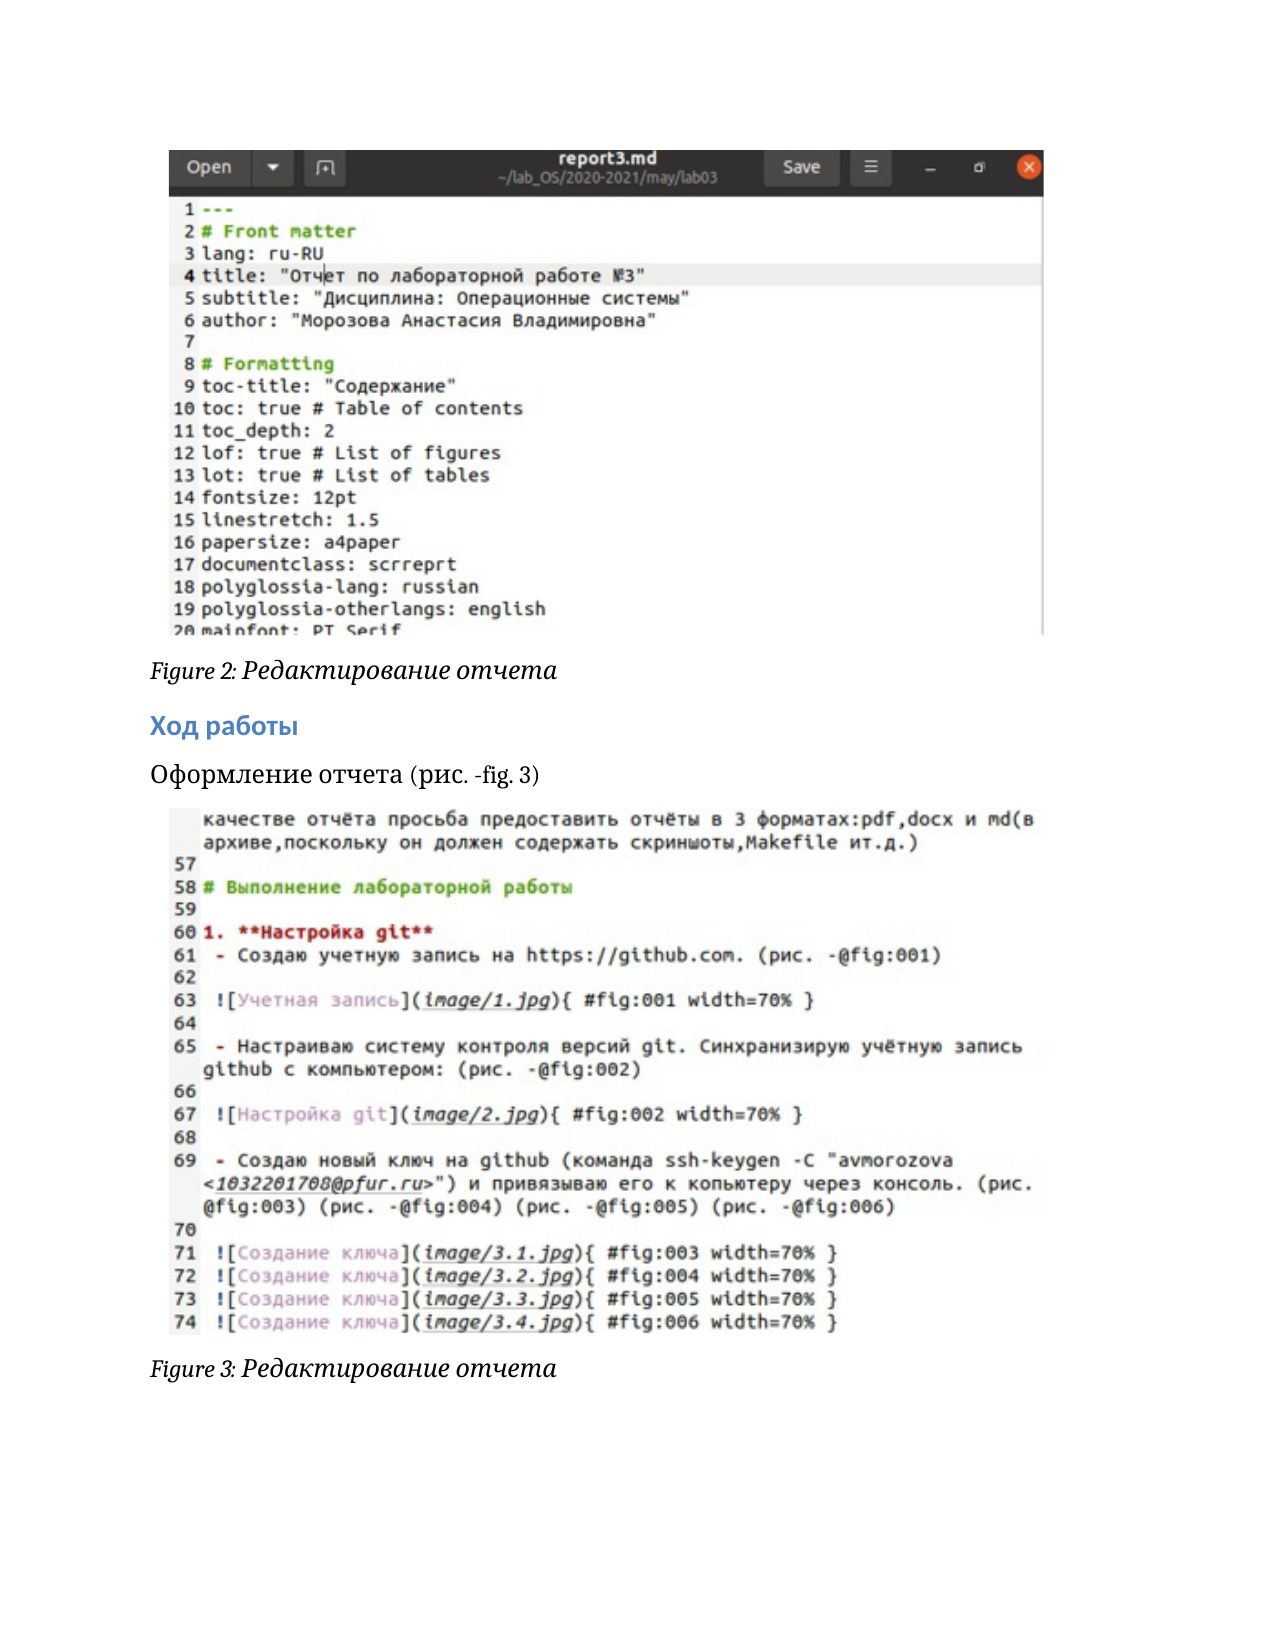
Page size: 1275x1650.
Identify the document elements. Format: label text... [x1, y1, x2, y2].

picture [168, 808, 1044, 1335]
text Figure 3: Редактирование отчета [150, 1355, 1125, 1384]
subtitle Ход работы [150, 707, 1125, 742]
text Figure 2: Редактирование отчета [150, 657, 1125, 686]
picture [168, 150, 1044, 637]
text Оформление отчета (рис. -fig. 3) [150, 761, 1125, 790]
